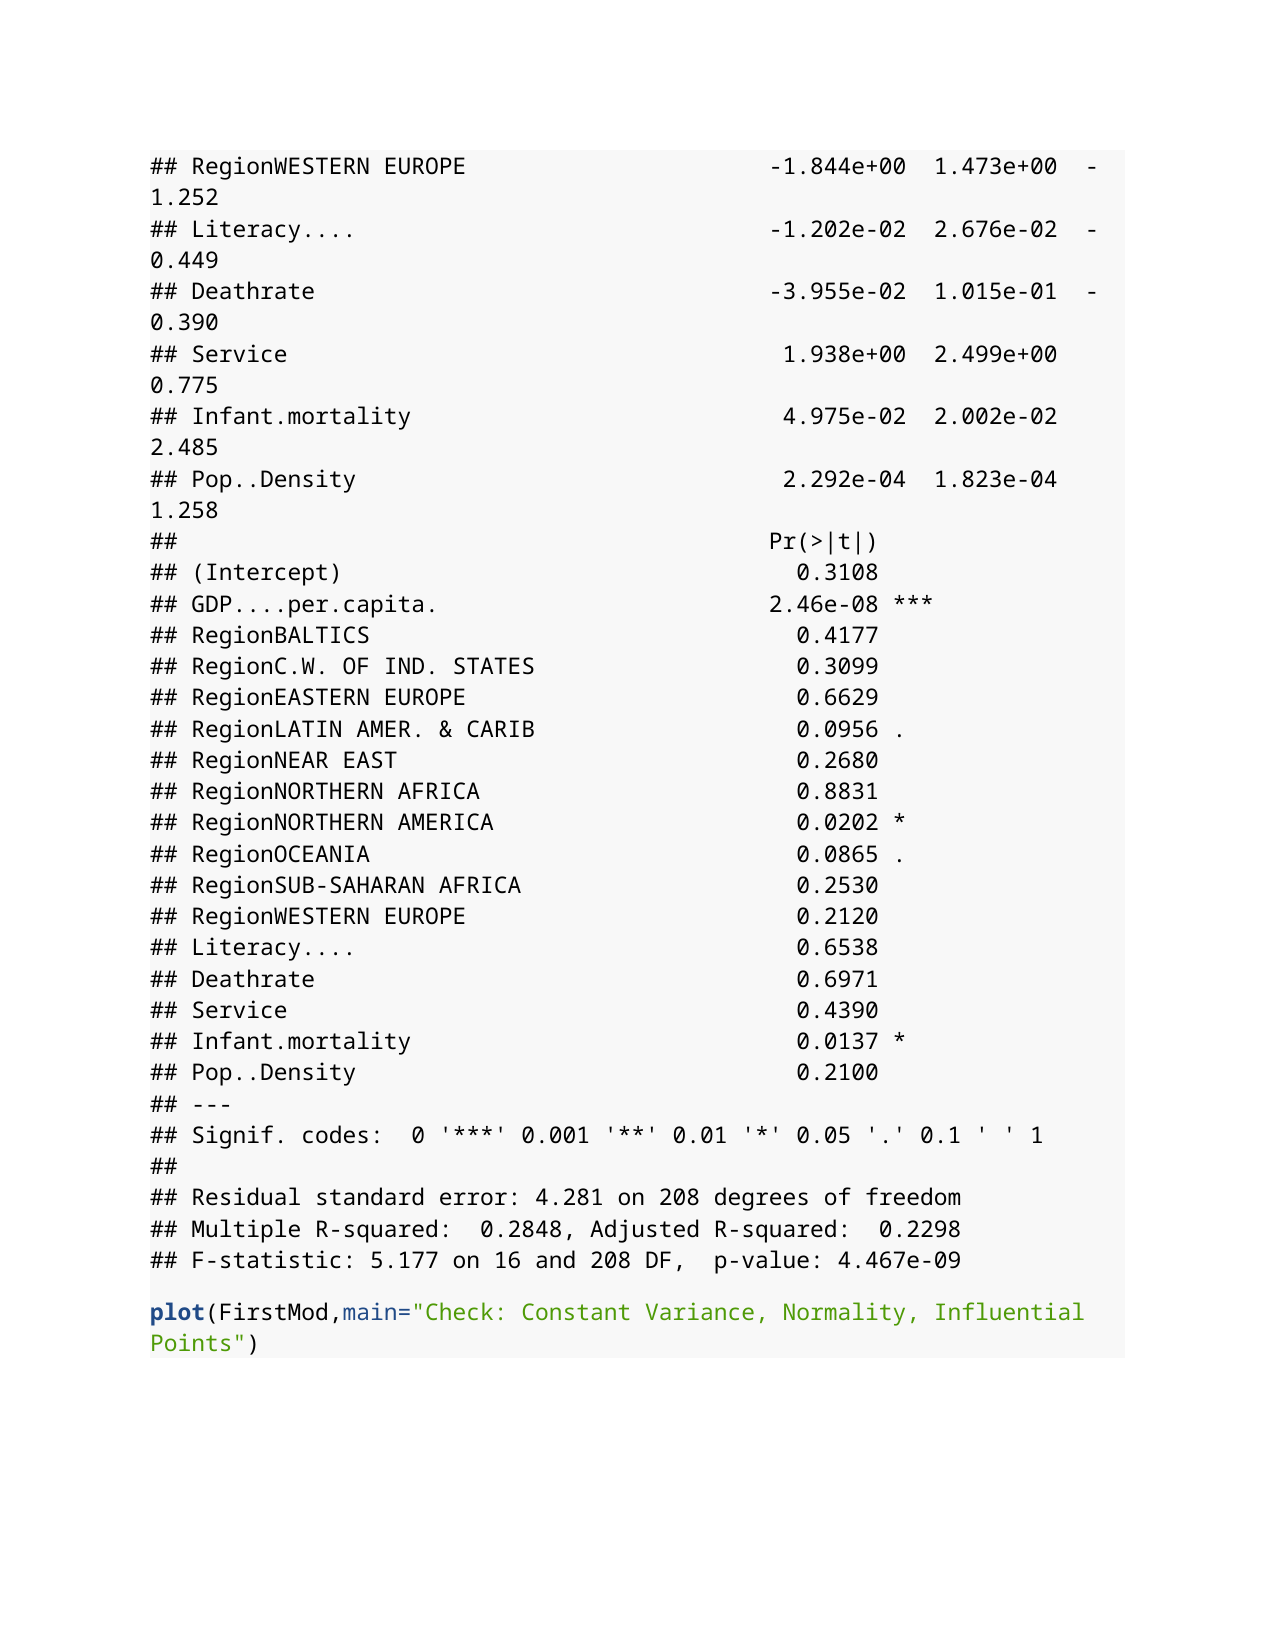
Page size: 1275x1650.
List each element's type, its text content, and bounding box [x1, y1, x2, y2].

text plot(FirstMod,main="Check: Constant Variance, Normality, Influential Points") [260, 1296, 1125, 1358]
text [150, 150, 1125, 1275]
